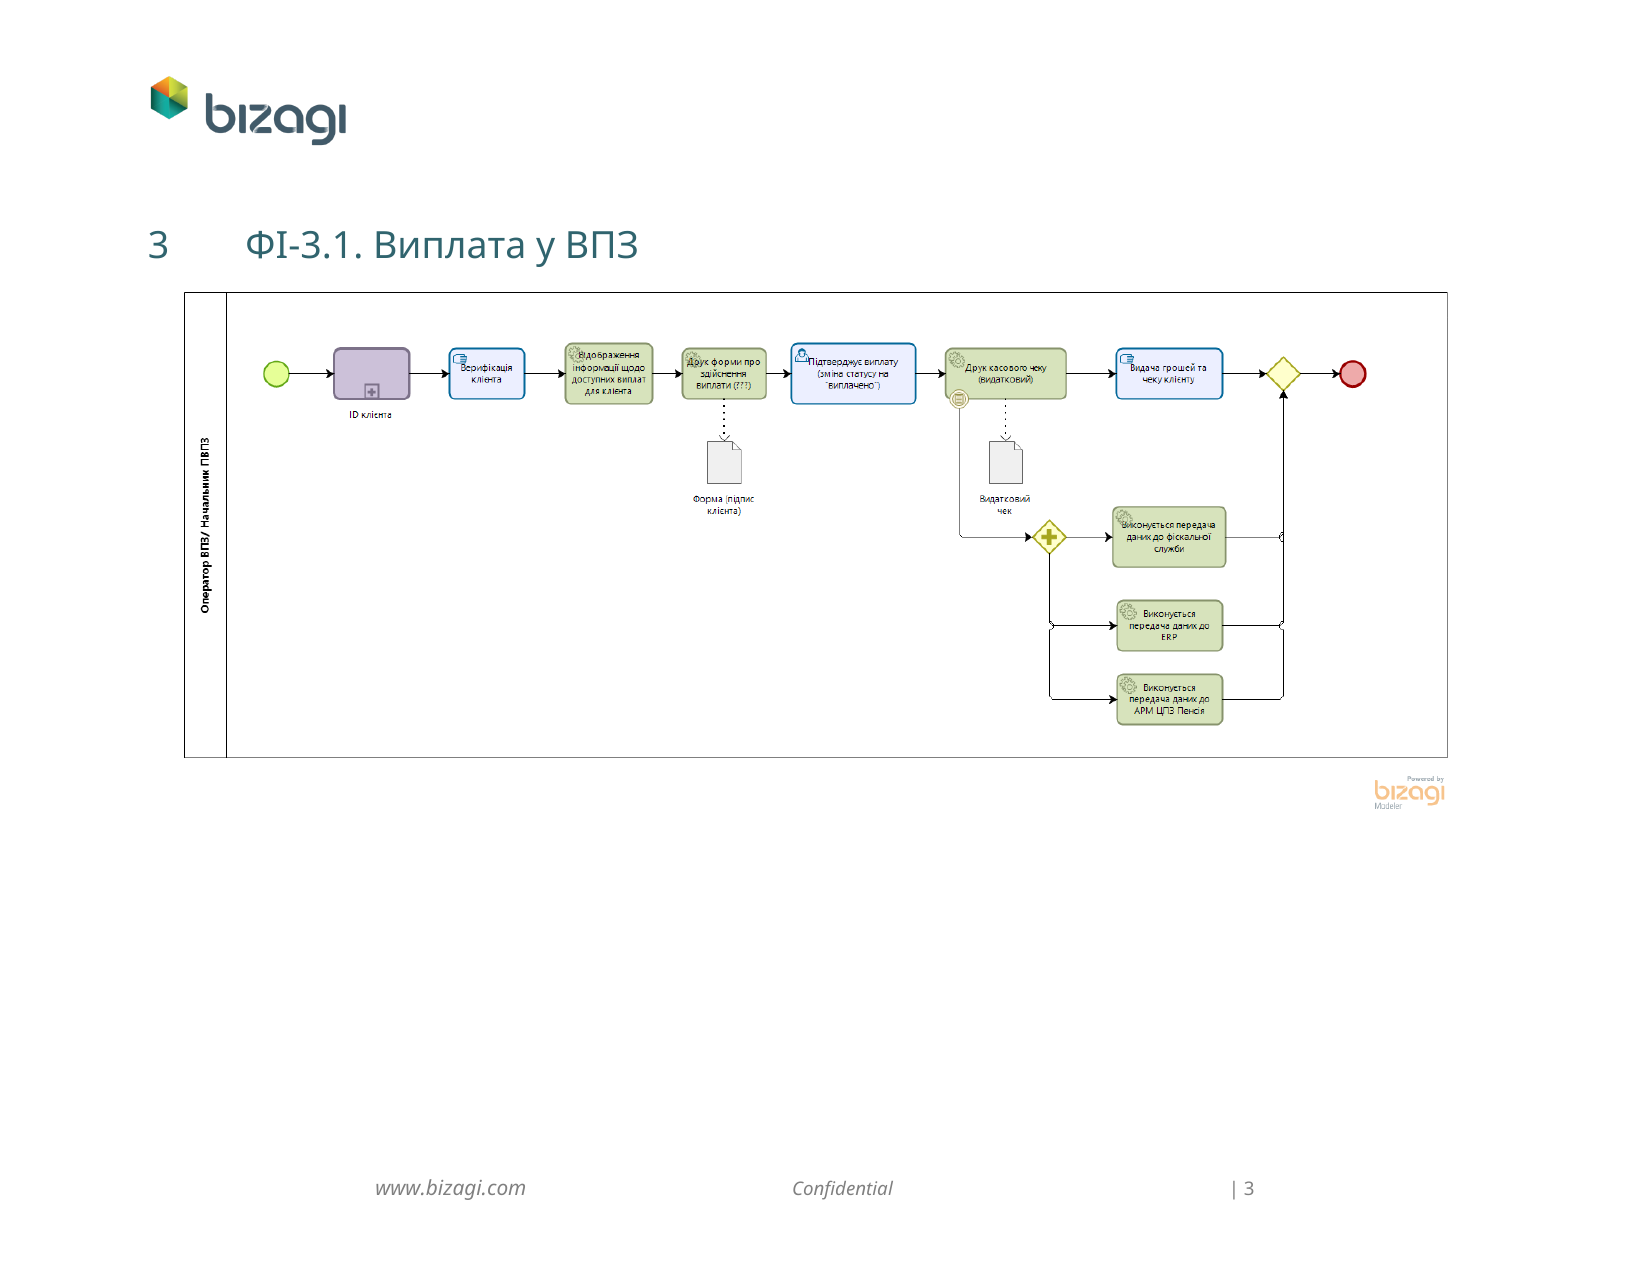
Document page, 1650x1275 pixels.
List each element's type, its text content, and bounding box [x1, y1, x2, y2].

picture [167, 275, 1463, 835]
picture [147, 73, 349, 149]
subtitle ФІ-3.1. Виплата у ВПЗ [148, 219, 1482, 270]
